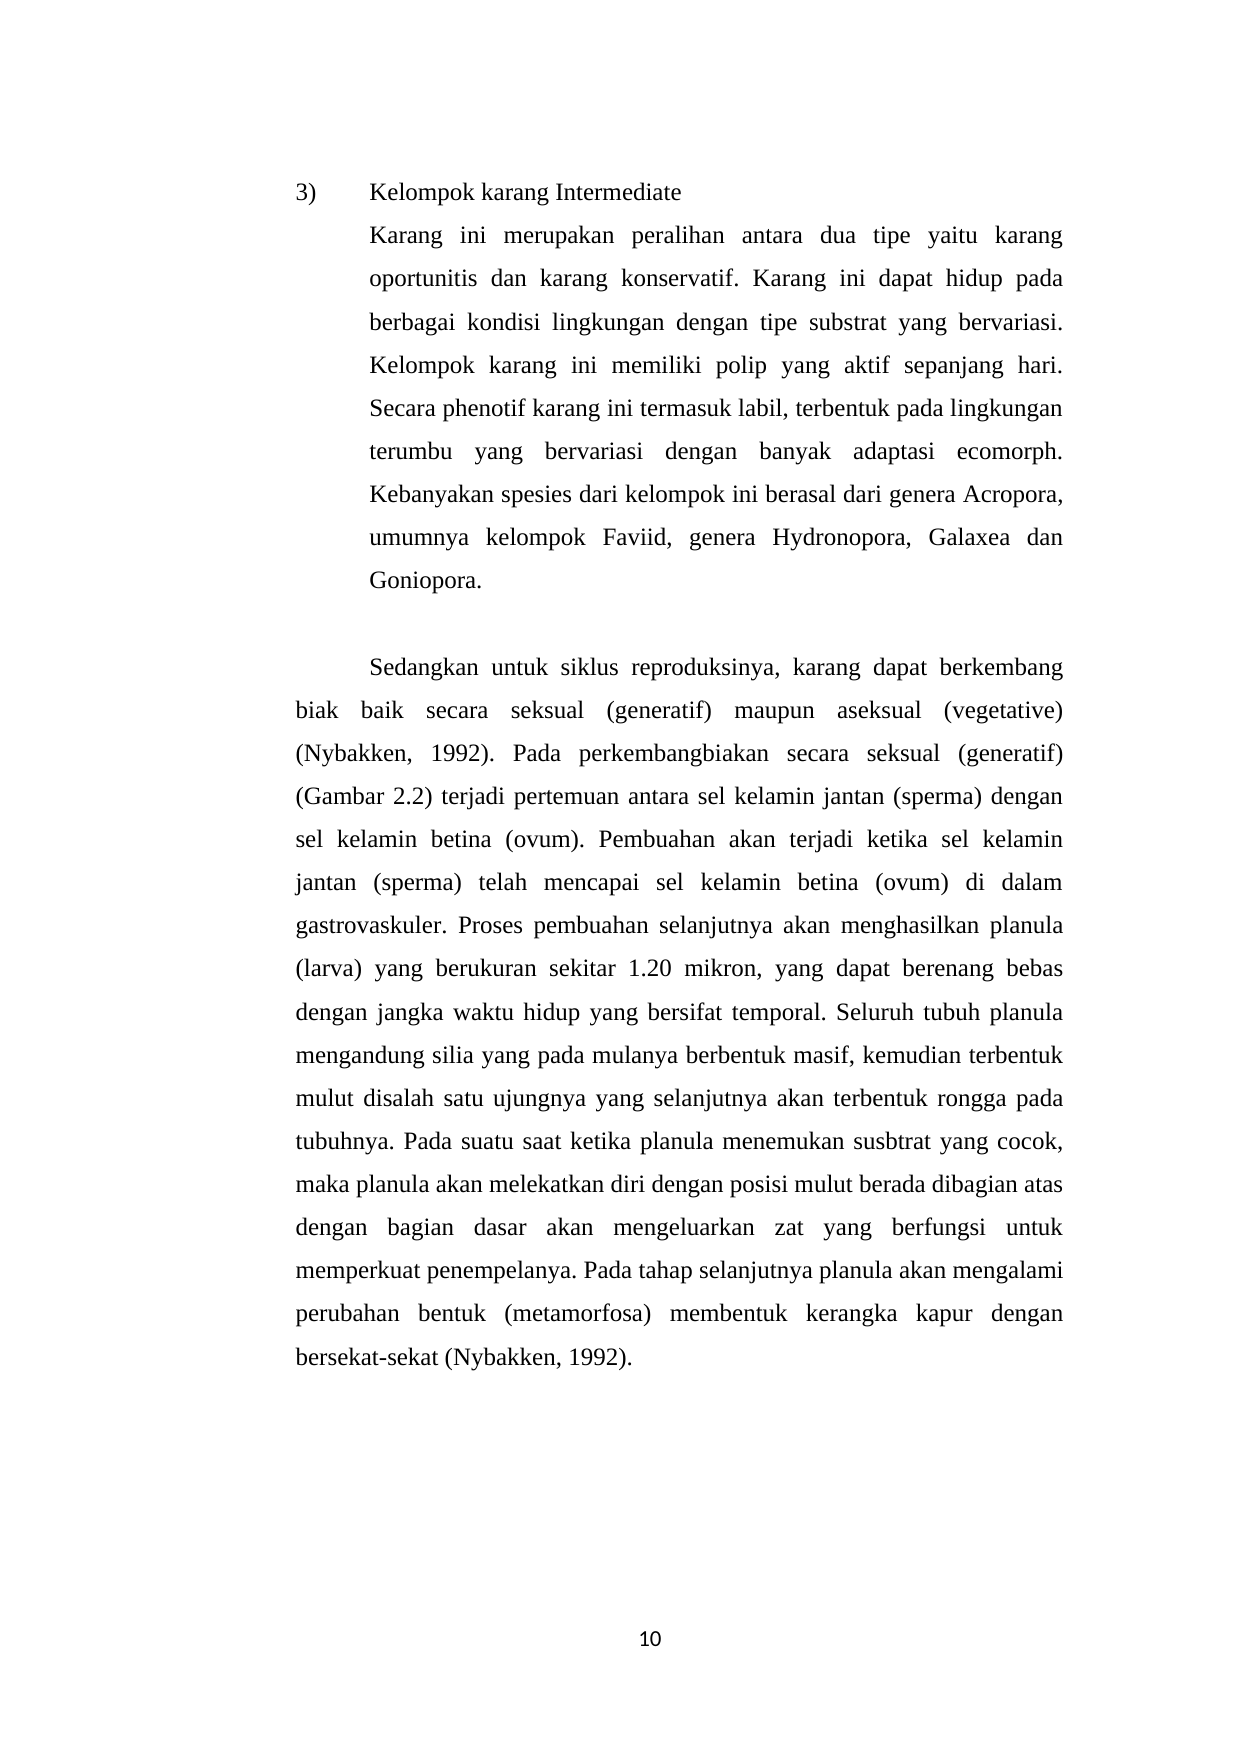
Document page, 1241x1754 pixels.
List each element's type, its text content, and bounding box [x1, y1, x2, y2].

text Karang ini merupakan peralihan antara dua tipe yaitu karang oportunitis dan karang konservatif. Karang ini dapat hidup pada berbagai kondisi lingkungan dengan tipe substrat yang bervariasi. Kelompok karang ini memiliki polip yang aktif sepanjang hari. Secara phenotif karang ini termasuk labil, terbentuk pada lingkungan terumbu yang bervariasi dengan banyak adaptasi ecomorph. Kebanyakan spesies dari kelompok ini berasal dari genera Acropora, umumnya kelompok Faviid, genera Hydronopora, Galaxea dan Goniopora. [369, 220, 1064, 594]
text Sedangkan untuk siklus reproduksinya, karang dapat berkembang biak baik secara seksual (generatif) maupun aseksual (vegetative) (Nybakken, 1992). Pada perkembangbiakan secara seksual (generatif) (Gambar 2.2) terjadi pertemuan antara sel kelamin jantan (sperma) dengan sel kelamin betina (ovum). Pembuahan akan terjadi ketika sel kelamin jantan (sperma) telah mencapai sel kelamin betina (ovum) di dalam gastrovaskuler. Proses pembuahan selanjutnya akan menghasilkan planula (larva) yang berukuran sekitar 1.20 mikron, yang dapat berenang bebas dengan jangka waktu hidup yang bersifat temporal. Seluruh tubuh planula mengandung silia yang pada mulanya berbentuk masif, kemudian terbentuk mulut disalah satu ujungnya yang selanjutnya akan terbentuk rongga pada tubuhnya. Pada suatu saat ketika planula menemukan susbtrat yang cocok, maka planula akan melekatkan diri dengan posisi mulut berada dibagian atas dengan bagian dasar akan mengeluarkan zat yang berfungsi untuk memperkuat penempelanya. Pada tahap selanjutnya planula akan mengalami perubahan bentuk (metamorfosa) membentuk kerangka kapur dengan bersekat-sekat (Nybakken, 1992). [295, 652, 1064, 1370]
list Kelompok karang Intermediate [295, 177, 1064, 206]
